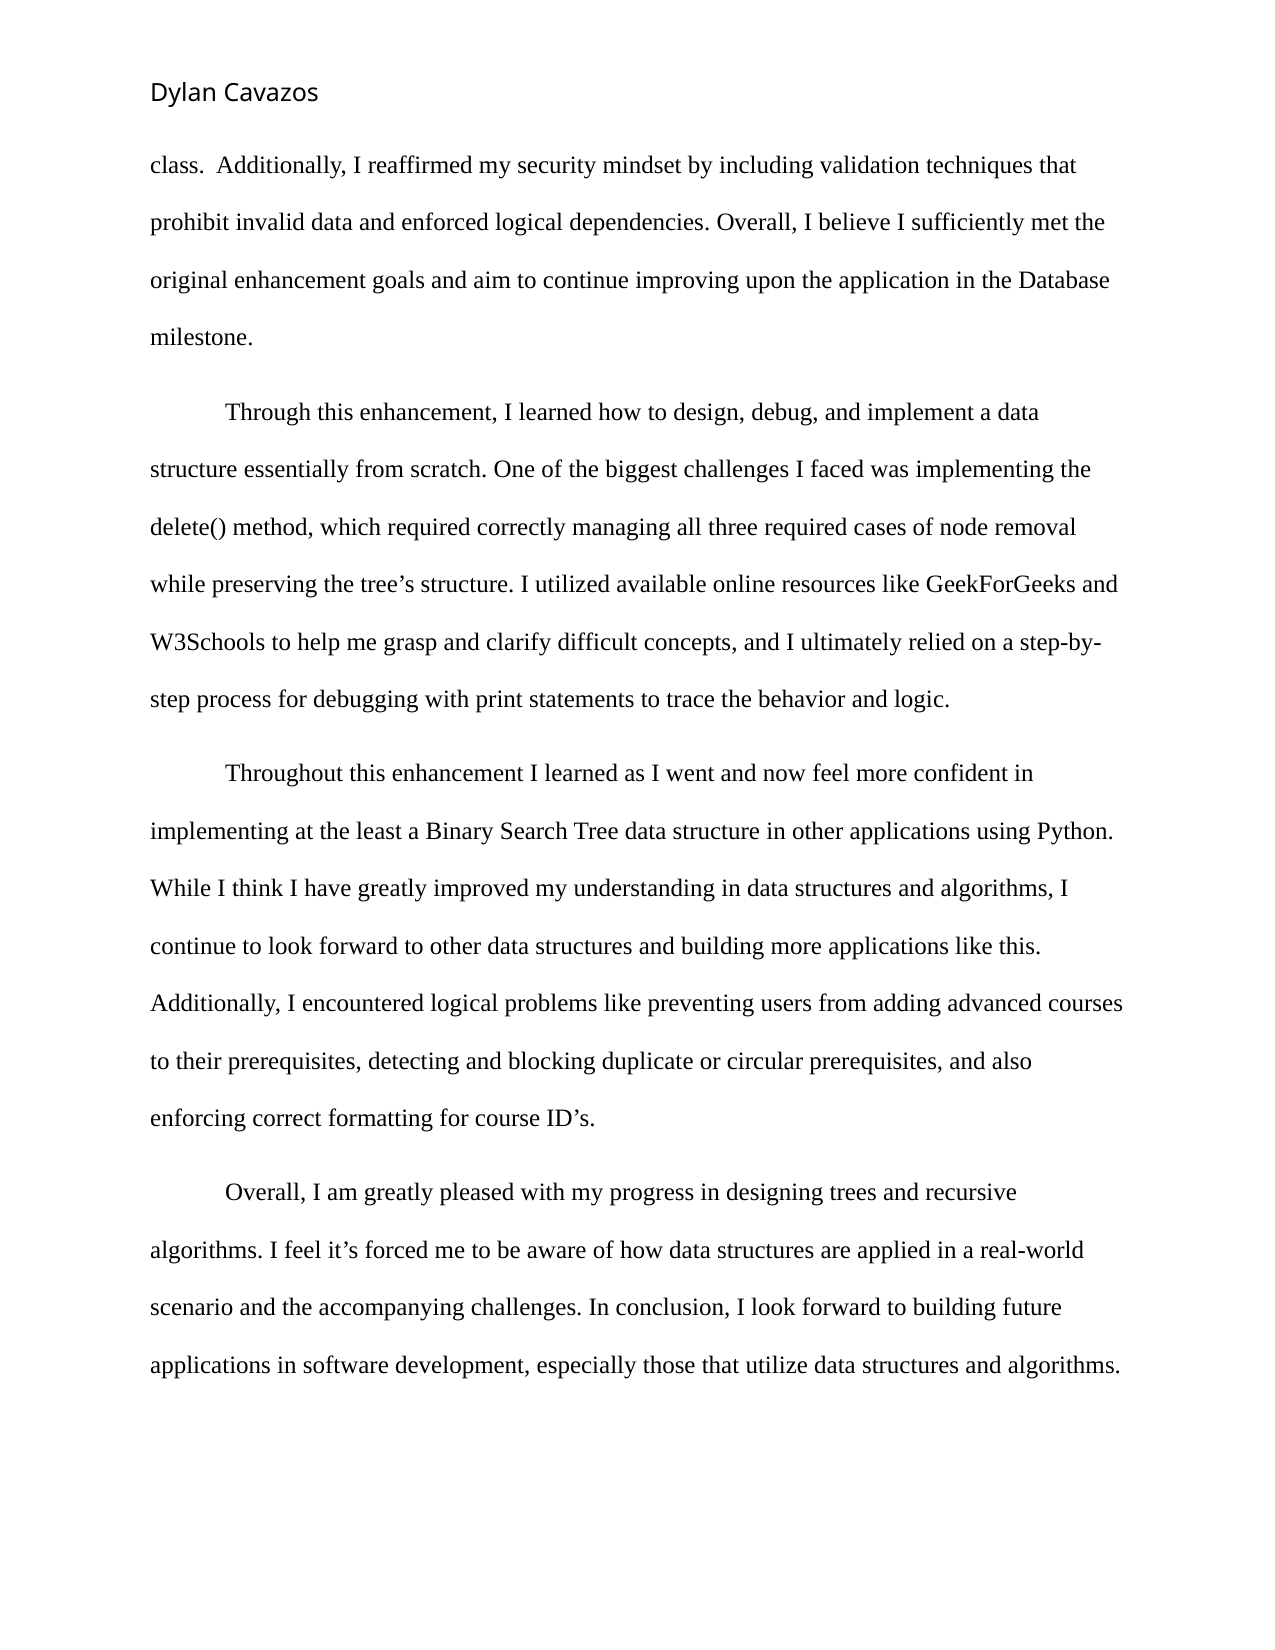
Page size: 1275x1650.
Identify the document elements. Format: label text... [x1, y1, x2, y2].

text Through this enhancement, I learned how to design, debug, and implement a data structure essentially from scratch. One of the biggest challenges I faced was implementing the delete() method, which required correctly managing all three required cases of node removal while preserving the tree’s structure. I utilized available online resources like GeekForGeeks and W3Schools to help me grasp and clarify difficult concepts, and I ultimately relied on a step-by-step process for debugging with print statements to trace the behavior and logic. [150, 397, 1125, 713]
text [150, 150, 1125, 351]
text Throughout this enhancement I learned as I went and now feel more confident in implementing at the least a Binary Search Tree data structure in other applications using Python. While I think I have greatly improved my understanding in data structures and algorithms, I continue to look forward to other data structures and building more applications like this. Additionally, I encountered logical problems like preventing users from adding advanced courses to their prerequisites, detecting and blocking duplicate or circular prerequisites, and also enforcing correct formatting for course ID’s. [150, 758, 1125, 1132]
text Overall, I am greatly pleased with my progress in designing trees and recursive algorithms. I feel it’s forced me to be aware of how data structures are applied in a real-world scenario and the accompanying challenges. In conclusion, I look forward to building future applications in software development, especially those that utilize data structures and algorithms. [150, 1177, 1125, 1379]
